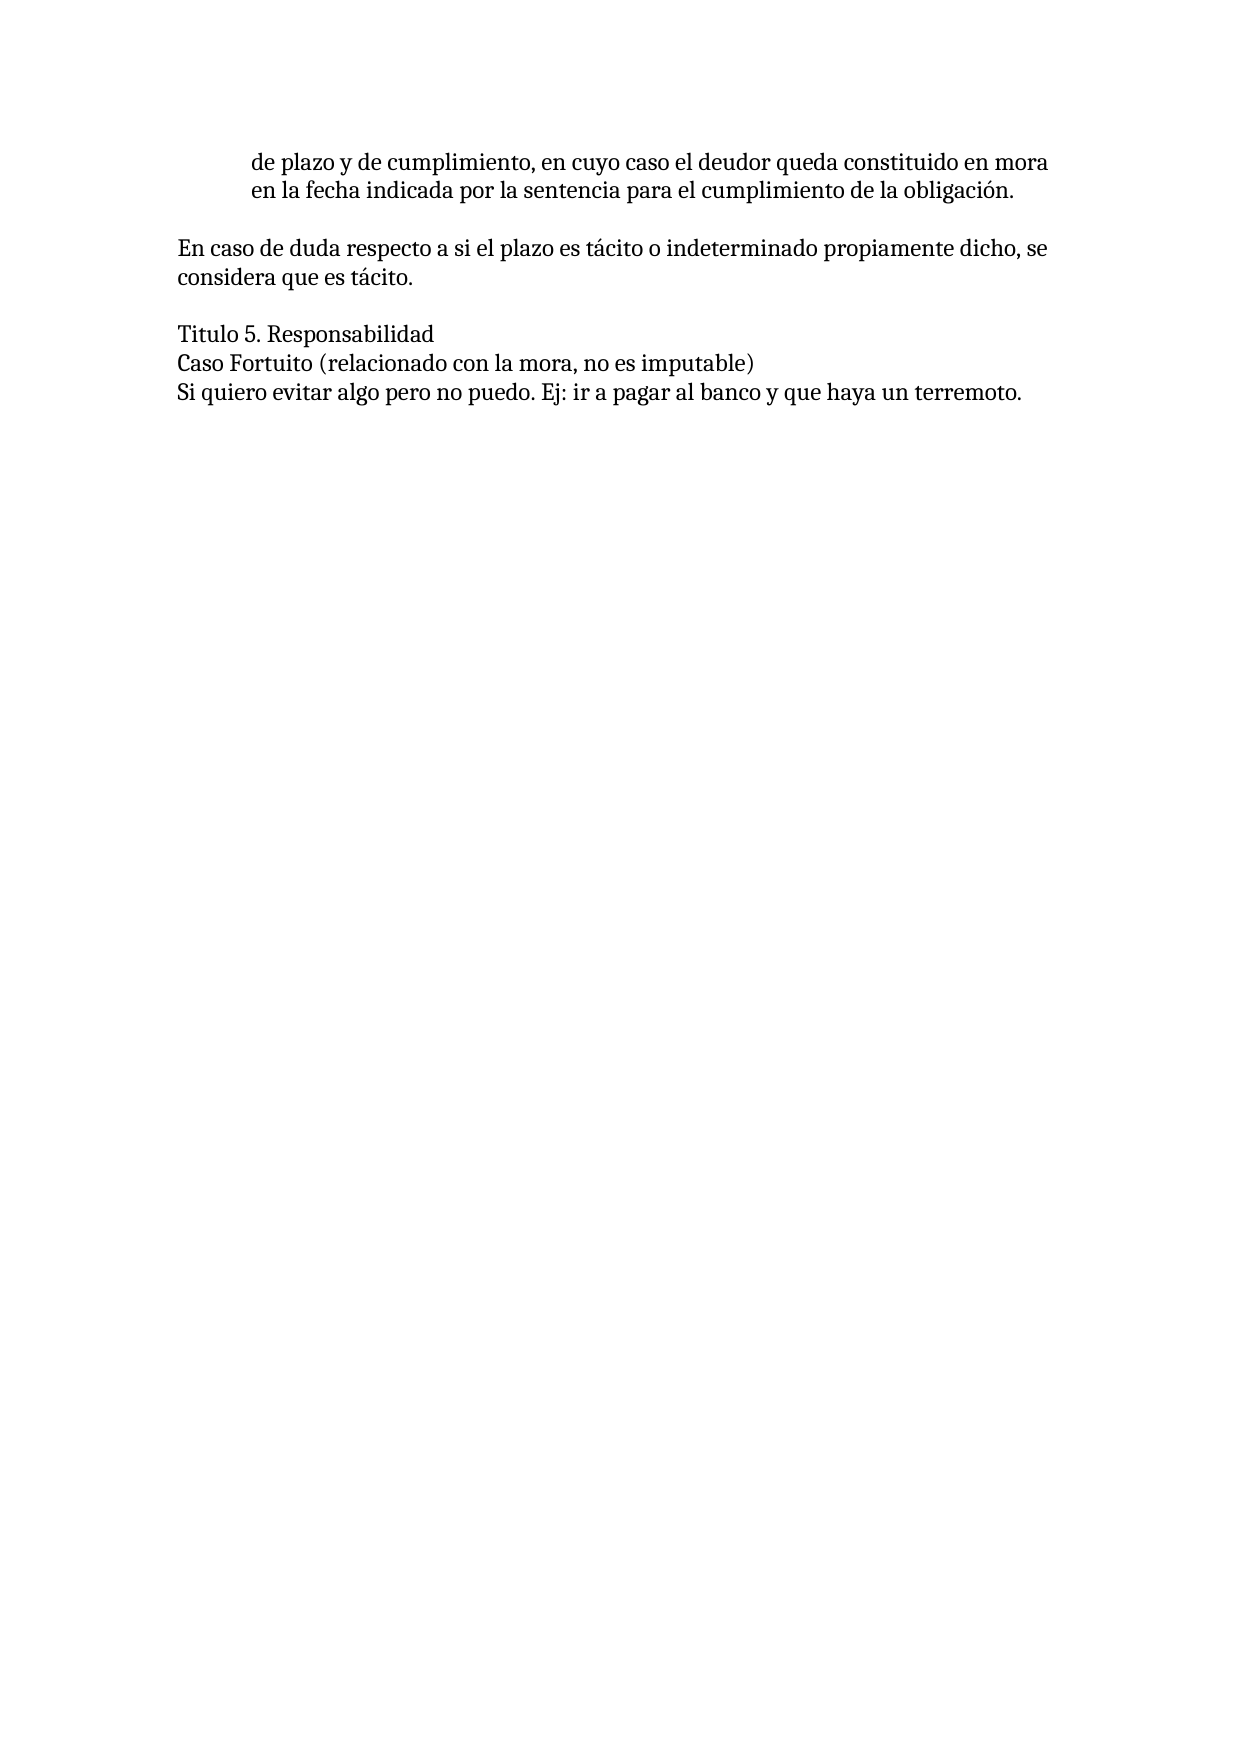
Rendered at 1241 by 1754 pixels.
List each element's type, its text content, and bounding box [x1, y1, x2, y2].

text Si quiero evitar algo pero no puedo. Ej: ir a pagar al banco y que haya un terremoto. [177, 378, 1063, 406]
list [222, 148, 1063, 205]
text Titulo 5. Responsabilidad [177, 320, 1063, 349]
text Caso Fortuito (relacionado con la mora, no es imputable) [177, 349, 1063, 378]
text En caso de duda respecto a si el plazo es tácito o indeterminado propiamente dicho, se considera que es tácito. [177, 234, 1063, 291]
